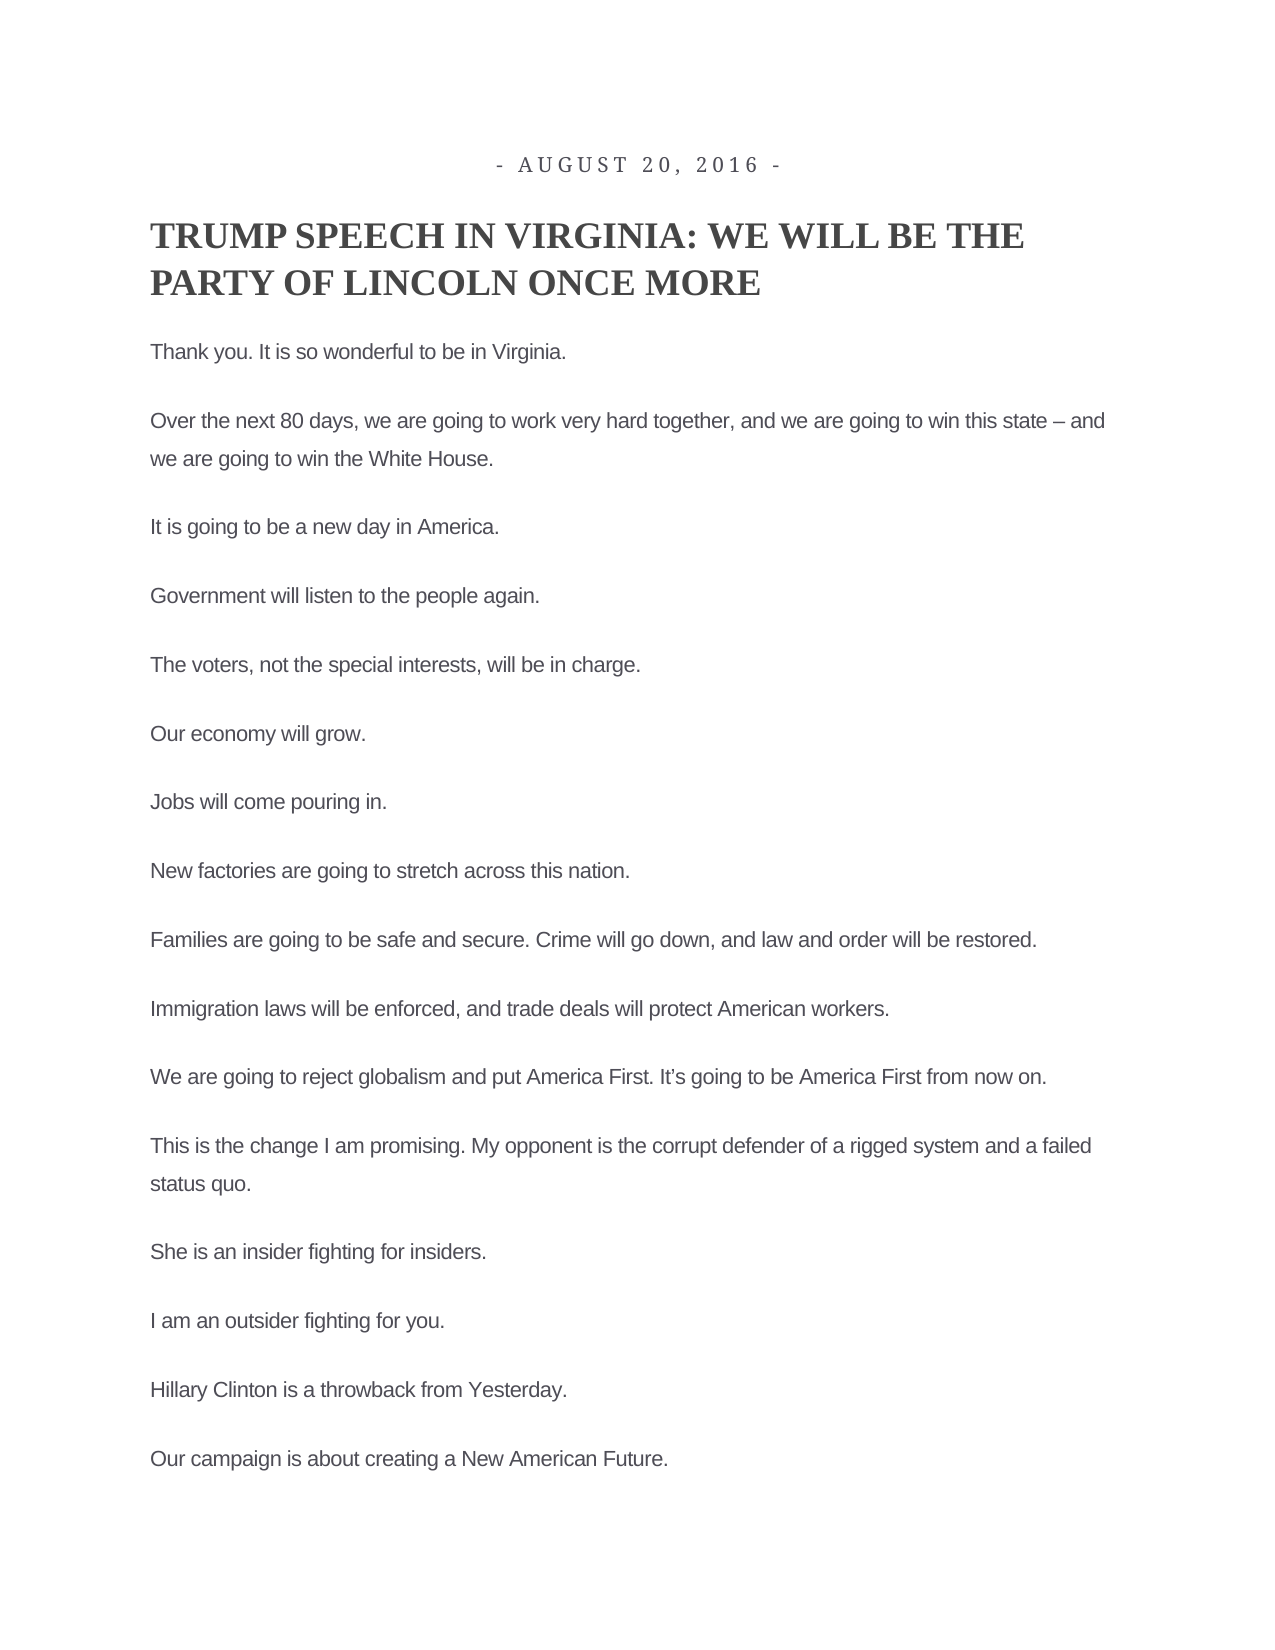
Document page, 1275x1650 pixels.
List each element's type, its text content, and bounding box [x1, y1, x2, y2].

text I am an outsider fighting for you. [150, 1296, 1125, 1333]
text TRUMP SPEECH IN VIRGINIA: WE WILL BE THE PARTY OF LINCOLN ONCE MORE [150, 210, 1125, 303]
text Our campaign is about creating a New American Future. [150, 1433, 1125, 1471]
text We are going to reject globalism and put America First. It’s going to be America First from now on. [150, 1052, 1125, 1089]
text The voters, not the special interests, will be in charge. [150, 639, 1125, 677]
text This is the change I am promising. My opponent is the corrupt defender of a rigged system and a failed status quo. [150, 1121, 1125, 1196]
text Families are going to be safe and secure. Crime will go down, and law and order will be restored. [150, 914, 1125, 952]
text Government will listen to the people again. [150, 571, 1125, 608]
text Hillary Clinton is a throwback from Yesterday. [150, 1364, 1125, 1402]
text Jobs will come pouring in. [150, 777, 1125, 814]
text New factories are going to stretch across this nation. [150, 846, 1125, 883]
text It is going to be a new day in America. [150, 502, 1125, 539]
text Immigration laws will be enforced, and trade deals will protect American workers. [150, 983, 1125, 1021]
text Over the next 80 days, we are going to work very hard together, and we are going to win this state – and we are going to win the White House. [150, 396, 1125, 471]
text - AUGUST 20, 2016 - [150, 150, 1125, 178]
text Our economy will grow. [150, 708, 1125, 746]
text Thank you. It is so wonderful to be in Virginia. [150, 327, 1125, 364]
text She is an insider fighting for insiders. [150, 1227, 1125, 1264]
